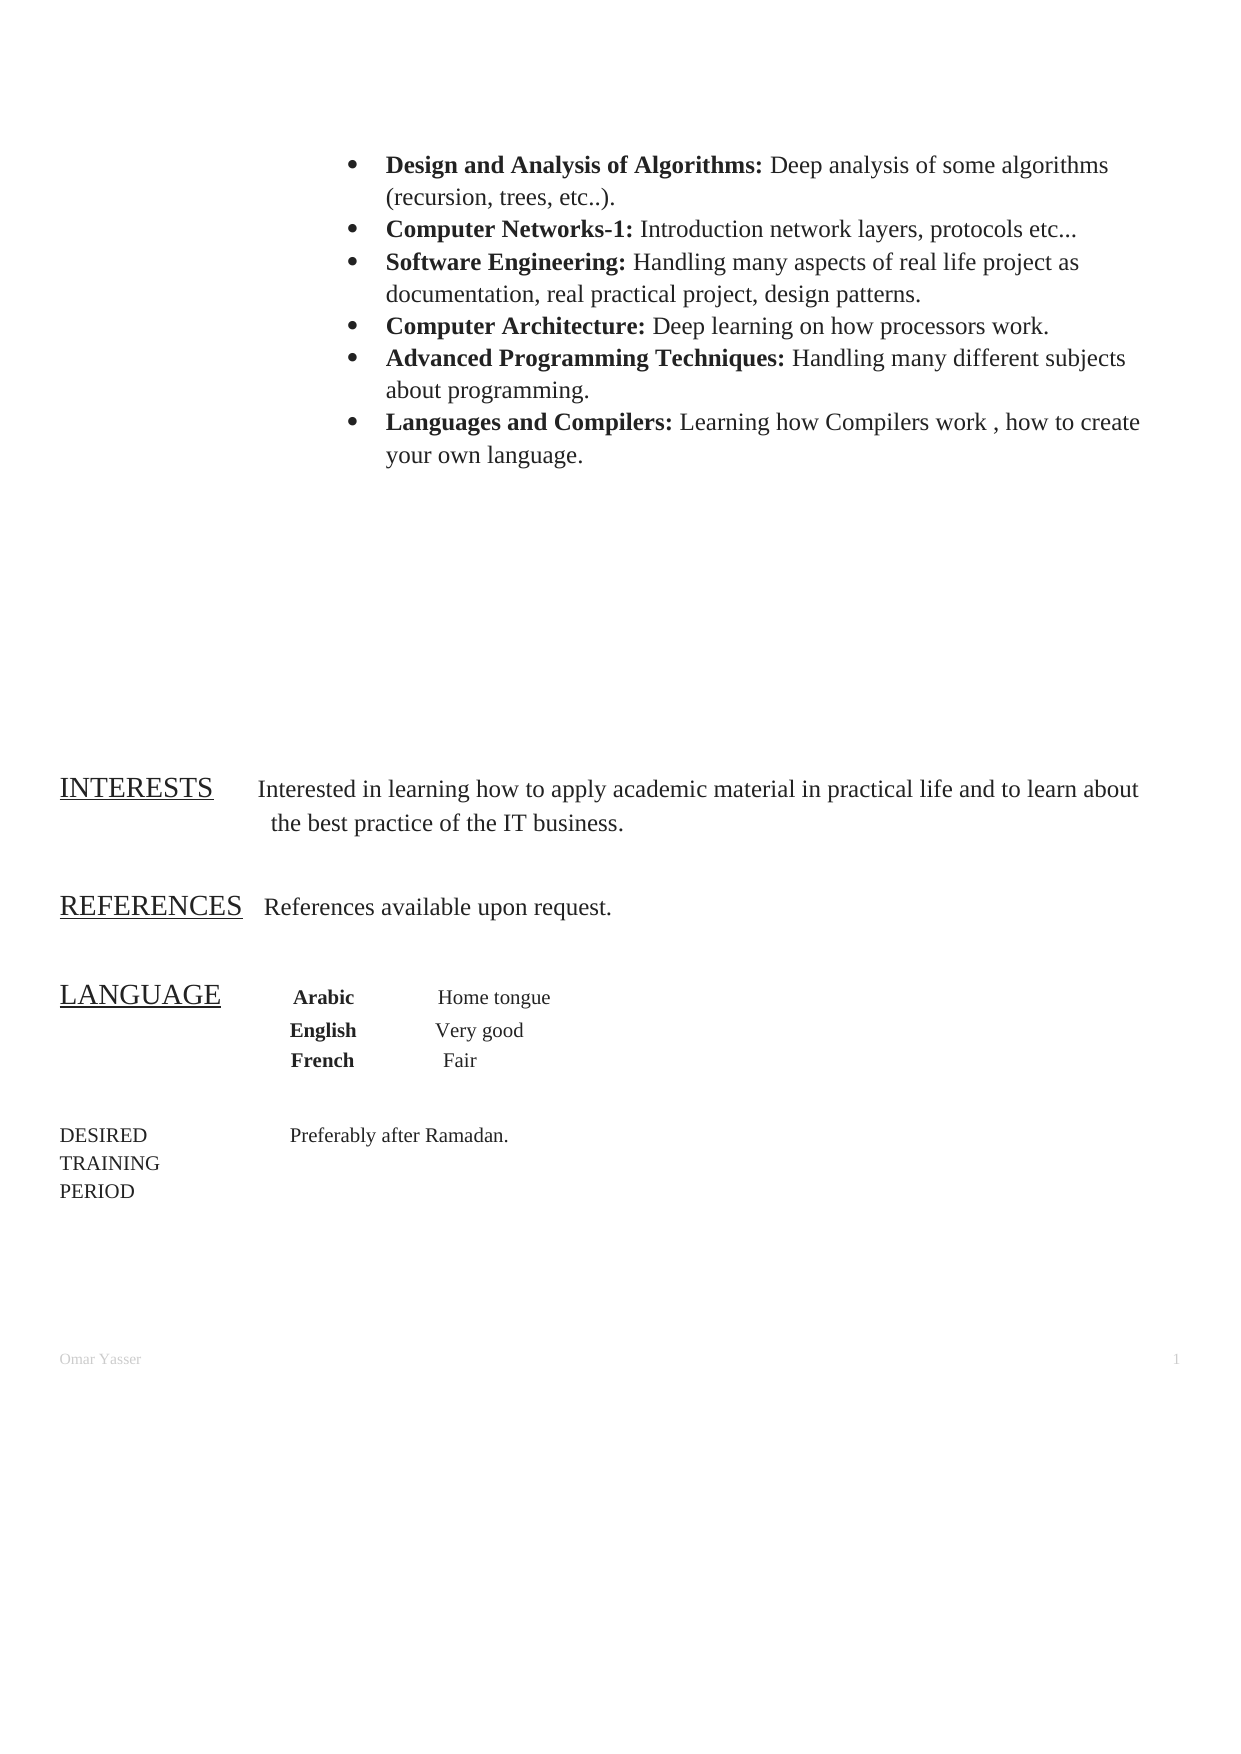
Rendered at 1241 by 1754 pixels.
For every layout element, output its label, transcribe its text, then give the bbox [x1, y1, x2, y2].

text TRAINING [59, 1151, 1148, 1175]
text REFERENCES References available upon request. [59, 888, 1181, 922]
list Software Engineering: Handling many aspects of real life project as documentation, real practical project, design patterns. [348, 247, 1148, 307]
text English Very good [284, 1018, 1181, 1042]
list Advanced Programming Techniques: Handling many different subjects about programming. [348, 343, 1148, 404]
list Computer Architecture: Deep learning on how processors work. [348, 311, 1148, 340]
text French Fair [271, 1048, 1181, 1072]
text the best practice of the IT business. [271, 808, 1148, 837]
list Languages and Compilers: Learning how Compilers work , how to create your own language. [348, 407, 1148, 468]
text PERIOD [59, 1179, 1148, 1203]
text LANGUAGE Arabic Home tongue [59, 977, 1181, 1010]
text INTERESTS Interested in learning how to apply academic material in practical life and to learn about [59, 770, 1181, 803]
list Design and Analysis of Algorithms: Deep analysis of some algorithms (recursion, trees, etc..). [348, 150, 1148, 211]
text DESIRED Preferably after Ramadan. [59, 1123, 1181, 1147]
list Computer Networks-1: Introduction network layers, protocols etc... [348, 214, 1148, 243]
text Omar Yasser 1 [59, 1349, 1181, 1367]
